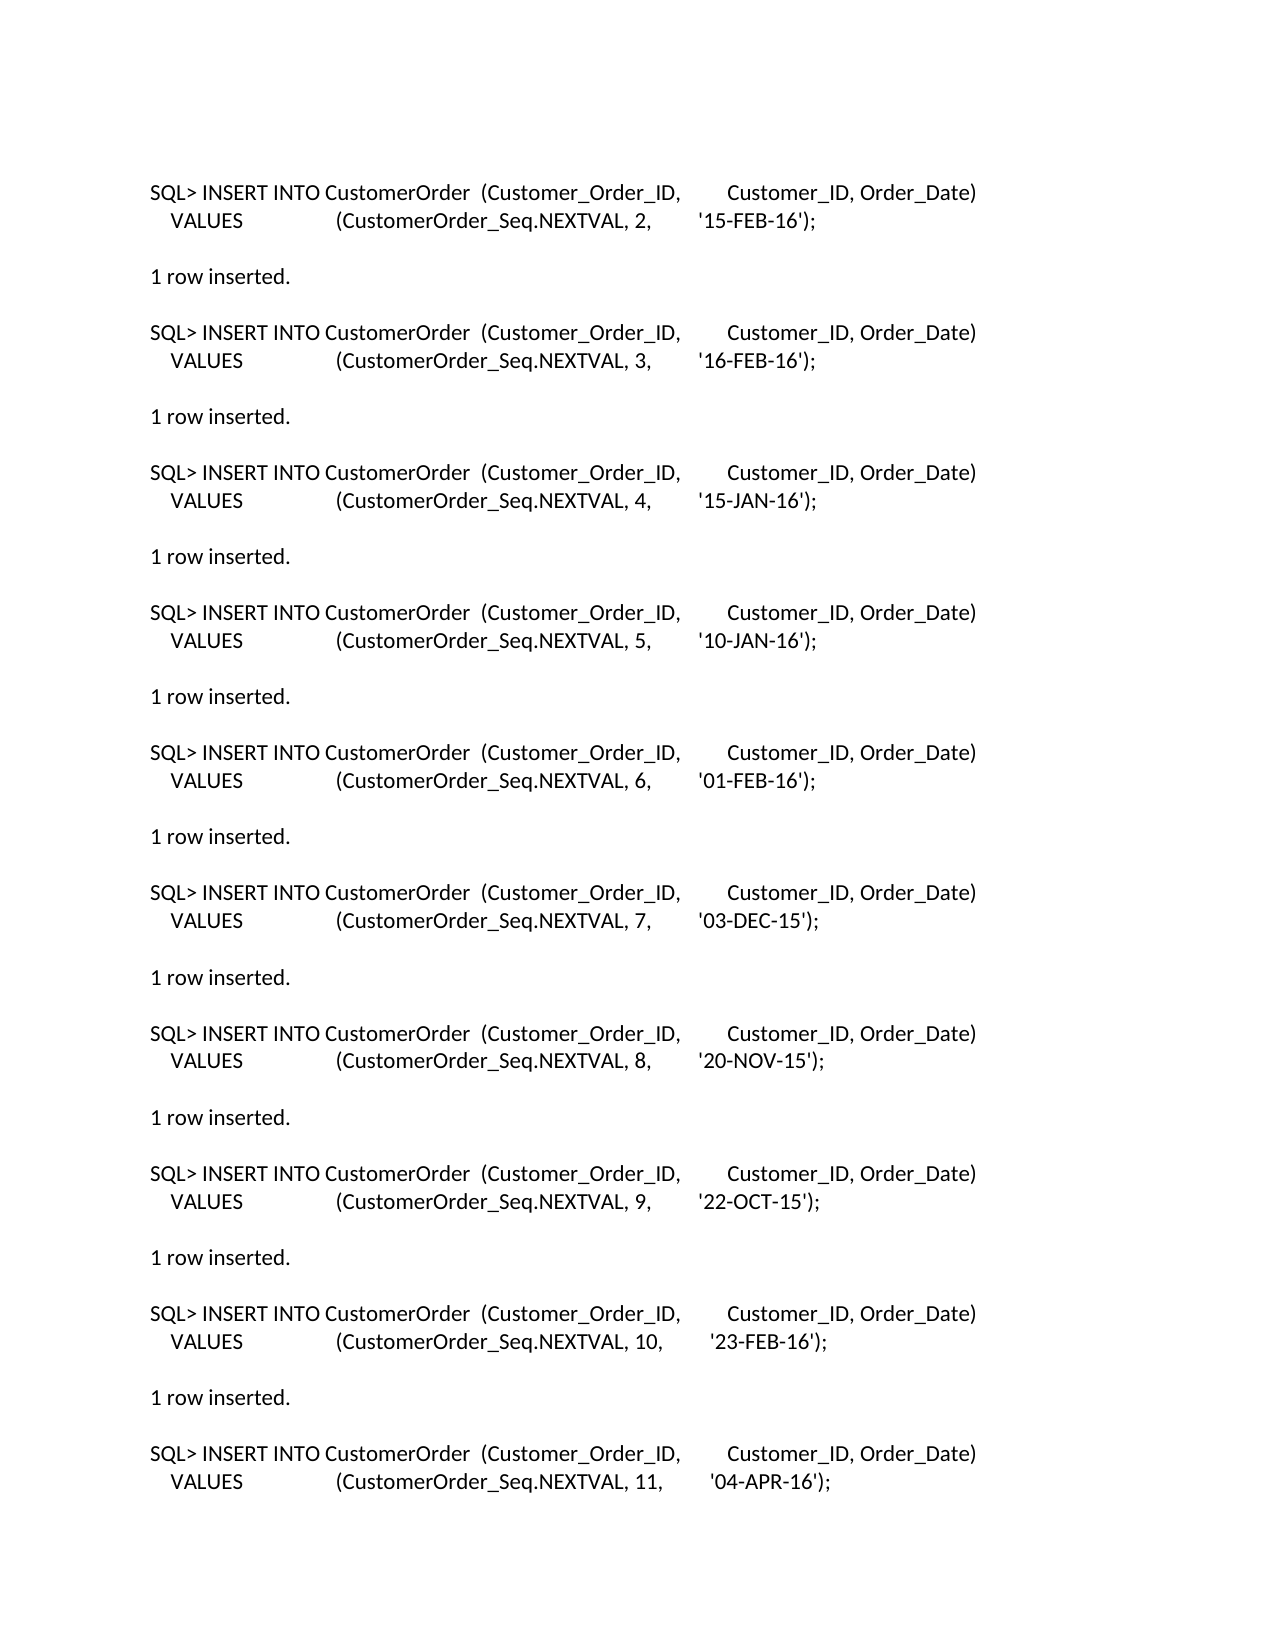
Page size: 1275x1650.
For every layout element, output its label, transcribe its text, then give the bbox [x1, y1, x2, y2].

text 1 row inserted. [150, 1243, 1125, 1271]
text 1 row inserted. [150, 542, 1125, 570]
text SQL> INSERT INTO CustomerOrder (Customer_Order_ID, Customer_ID, Order_Date) [150, 598, 1125, 626]
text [150, 1439, 1125, 1467]
text SQL> INSERT INTO CustomerOrder (Customer_Order_ID, Customer_ID, Order_Date) [150, 738, 1125, 766]
text VALUES (CustomerOrder_Seq.NEXTVAL, 11, '04-APR-16'); [150, 1467, 1125, 1495]
text VALUES (CustomerOrder_Seq.NEXTVAL, 7, '03-DEC-15'); [150, 907, 1125, 934]
text VALUES (CustomerOrder_Seq.NEXTVAL, 10, '23-FEB-16'); [150, 1327, 1125, 1355]
text SQL> INSERT INTO CustomerOrder (Customer_Order_ID, Customer_ID, Order_Date) [150, 1159, 1125, 1187]
text VALUES (CustomerOrder_Seq.NEXTVAL, 6, '01-FEB-16'); [150, 766, 1125, 794]
text VALUES (CustomerOrder_Seq.NEXTVAL, 8, '20-NOV-15'); [150, 1047, 1125, 1075]
text 1 row inserted. [150, 822, 1125, 851]
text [150, 178, 1125, 206]
text 1 row inserted. [150, 1103, 1125, 1131]
text SQL> INSERT INTO CustomerOrder (Customer_Order_ID, Customer_ID, Order_Date) [150, 1299, 1125, 1327]
text VALUES (CustomerOrder_Seq.NEXTVAL, 3, '16-FEB-16'); [150, 346, 1125, 374]
text SQL> INSERT INTO CustomerOrder (Customer_Order_ID, Customer_ID, Order_Date) [150, 1019, 1125, 1047]
text 1 row inserted. [150, 963, 1125, 991]
text SQL> INSERT INTO CustomerOrder (Customer_Order_ID, Customer_ID, Order_Date) [150, 878, 1125, 907]
text VALUES (CustomerOrder_Seq.NEXTVAL, 2, '15-FEB-16'); [150, 206, 1125, 234]
text VALUES (CustomerOrder_Seq.NEXTVAL, 5, '10-JAN-16'); [150, 626, 1125, 654]
text VALUES (CustomerOrder_Seq.NEXTVAL, 9, '22-OCT-15'); [150, 1187, 1125, 1215]
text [150, 318, 1125, 346]
text SQL> INSERT INTO CustomerOrder (Customer_Order_ID, Customer_ID, Order_Date) [150, 458, 1125, 486]
text 1 row inserted. [150, 1383, 1125, 1411]
text 1 row inserted. [150, 402, 1125, 430]
text 1 row inserted. [150, 262, 1125, 290]
text VALUES (CustomerOrder_Seq.NEXTVAL, 4, '15-JAN-16'); [150, 486, 1125, 514]
text 1 row inserted. [150, 682, 1125, 710]
